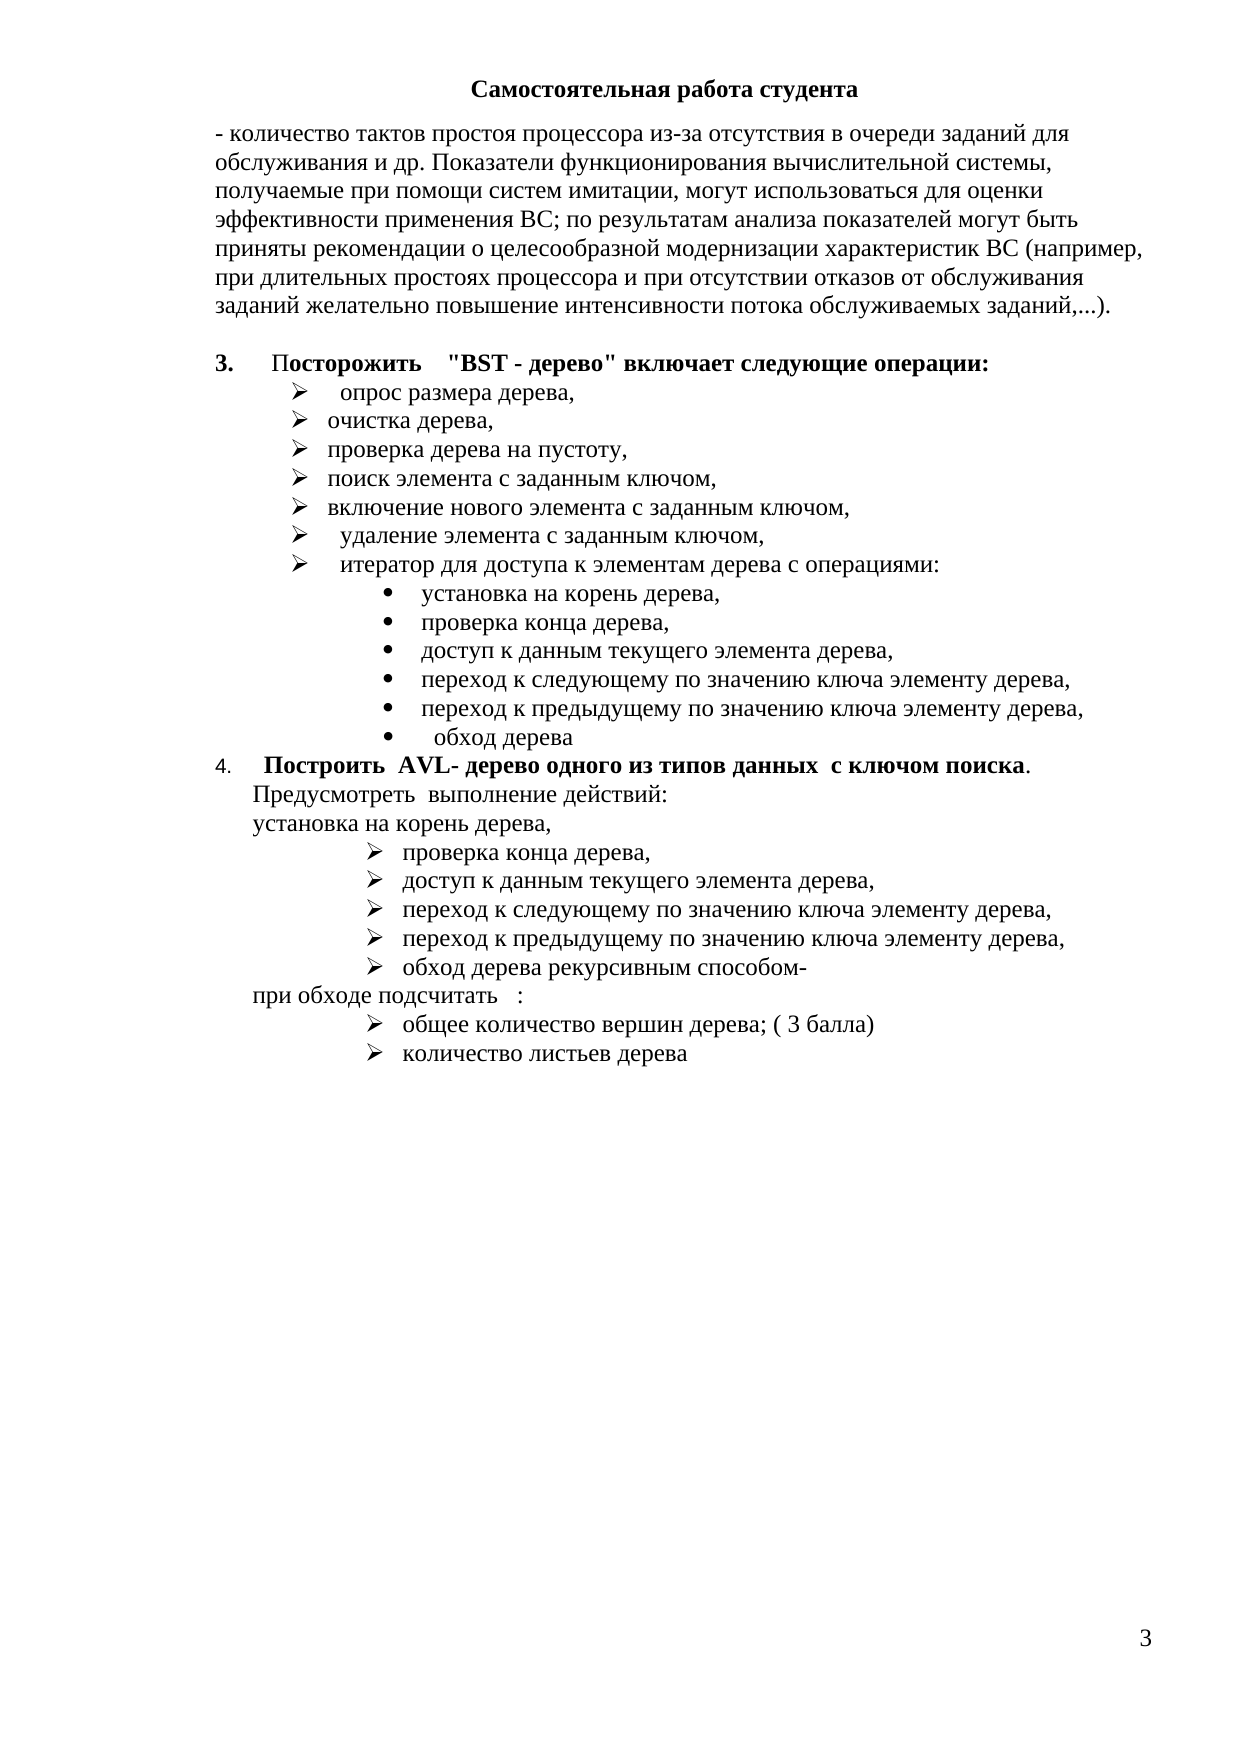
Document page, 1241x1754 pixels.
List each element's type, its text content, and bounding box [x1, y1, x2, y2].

list переход к предыдущему по значению ключа элементу дерева, [365, 923, 1152, 952]
list итератор для доступа к элементам дерева с операциями: [290, 549, 1152, 578]
list доступ к данным текущего элемента дерева, [383, 636, 1152, 664]
list Посторожить "BST - дерево" включает следующие операции: [215, 348, 1152, 377]
list проверка дерева на пустоту, [290, 434, 1152, 463]
list переход к следующему по значению ключа элементу дерева, [365, 894, 1152, 923]
list проверка конца дерева, [365, 837, 1152, 866]
list удаление элемента с заданным ключом, [290, 521, 1152, 549]
list проверка конца дерева, [383, 607, 1152, 636]
list опрос размера дерева, [290, 377, 1152, 406]
list Построить AVL- дерево одного из типов данных с ключом поиска. [215, 751, 1152, 779]
text установка на корень дерева, [252, 808, 1152, 837]
list очистка дерева, [290, 406, 1152, 434]
list переход к предыдущему по значению ключа элементу дерева, [383, 693, 1152, 722]
list количество листьев дерева [365, 1038, 1152, 1067]
list общее количество вершин дерева; ( 3 балла) [365, 1009, 1152, 1038]
text при обходе подсчитать : [177, 981, 1152, 1009]
list поиск элемента с заданным ключом, [290, 463, 1152, 492]
text Предусмотреть выполнение действий: [252, 779, 1152, 808]
list установка на корень дерева, [383, 578, 1152, 607]
list обход дерева [290, 722, 1152, 751]
list доступ к данным текущего элемента дерева, [365, 866, 1152, 894]
text - количество тактов простоя процессора из-за отсутствия в очереди заданий для обслуживания и др. Показатели функционирования вычислительной системы, получаемые при помощи систем имитации, могут использоваться для оценки эффективности применения ВС; по результатам анализа показателей могут быть приняты рекомендации о целесообразной модернизации характеристик ВС (например, при длительных простоях процессора и при отсутствии отказов от обслуживания заданий желательно повышение интенсивности потока обслуживаемых заданий,...). [215, 118, 1152, 319]
list переход к следующему по значению ключа элементу дерева, [383, 664, 1152, 693]
list включение нового элемента с заданным ключом, [290, 492, 1152, 521]
list обход дерева рекурсивным способом- [365, 952, 1152, 981]
